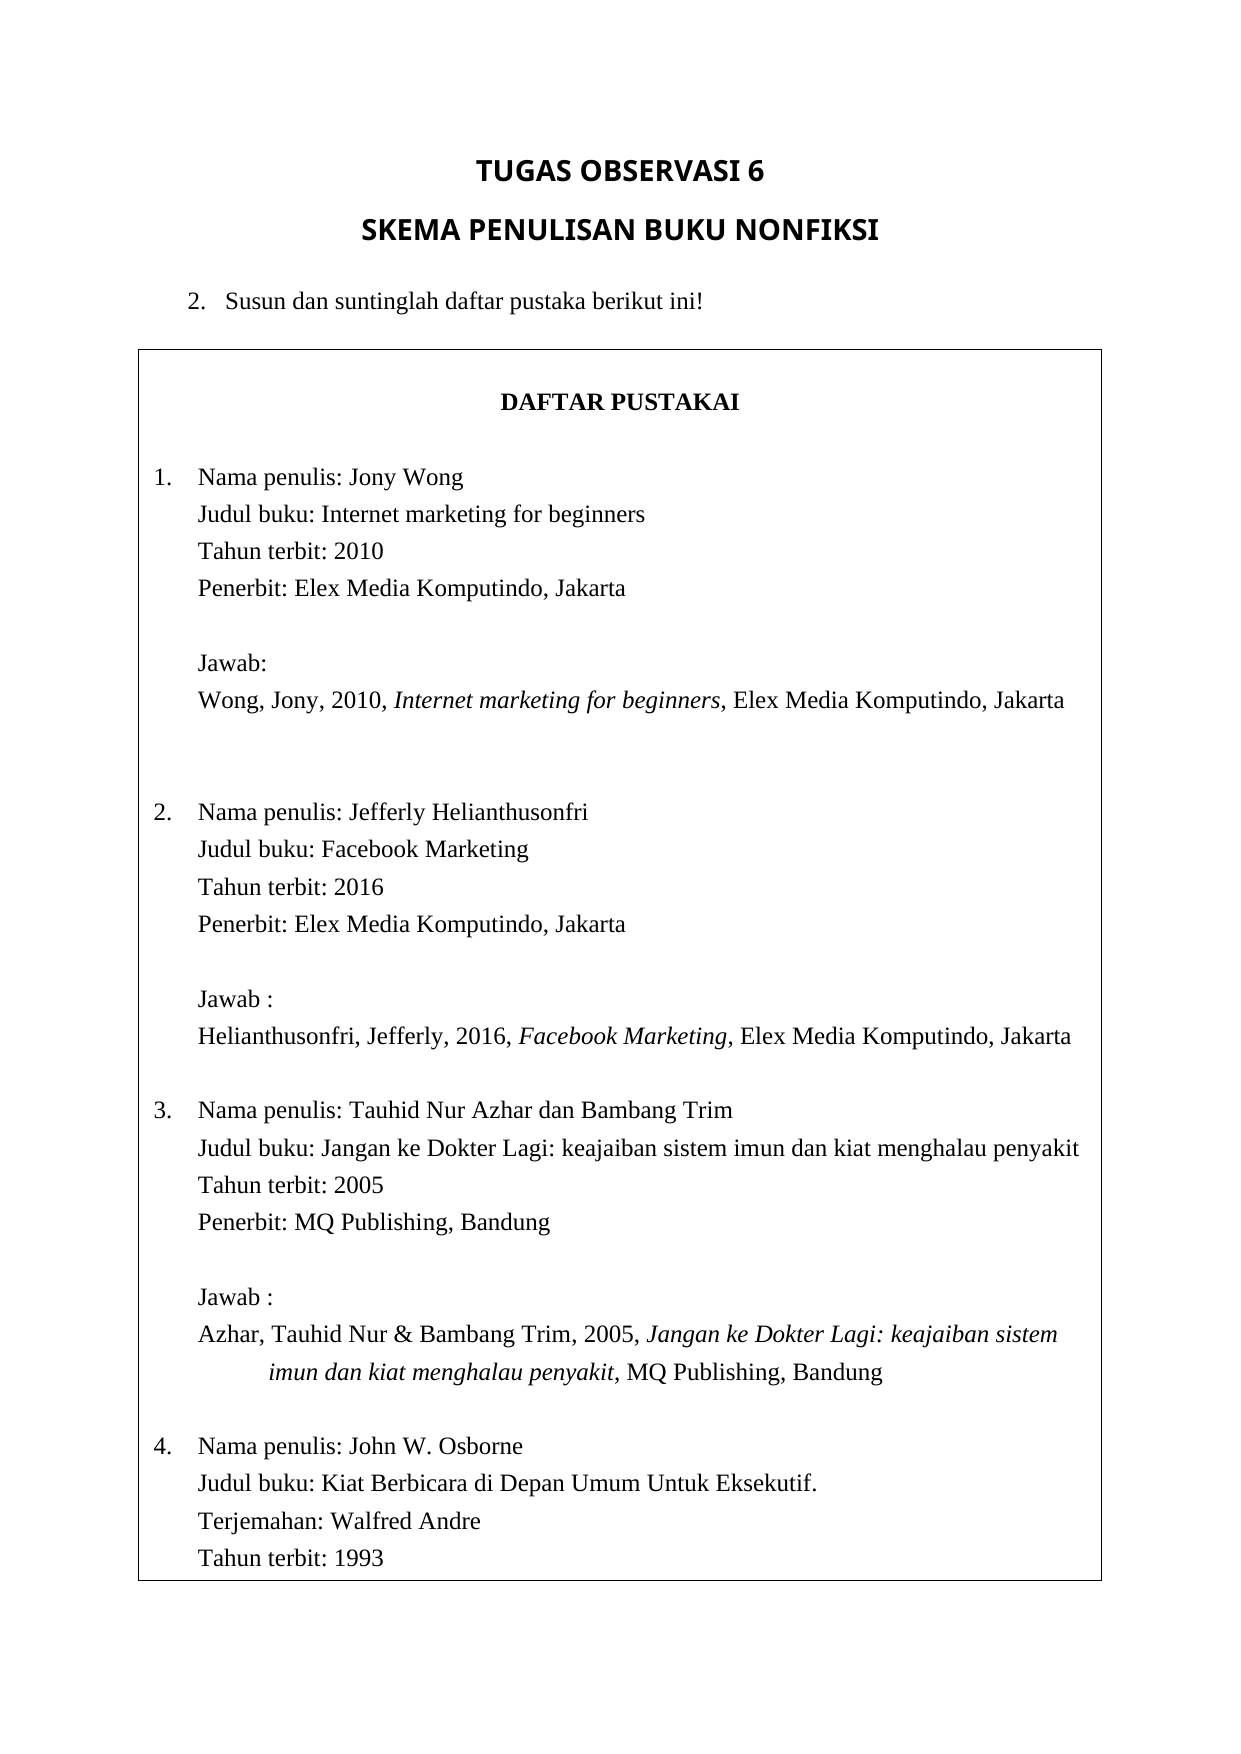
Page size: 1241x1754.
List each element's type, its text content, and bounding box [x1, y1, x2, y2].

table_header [139, 350, 1101, 1580]
list Susun dan suntinglah daftar pustaka berikut ini! [187, 286, 1090, 315]
text TUGAS OBSERVASI 6 [150, 150, 1090, 190]
text SKEMA PENULISAN BUKU NONFIKSI [150, 209, 1090, 249]
